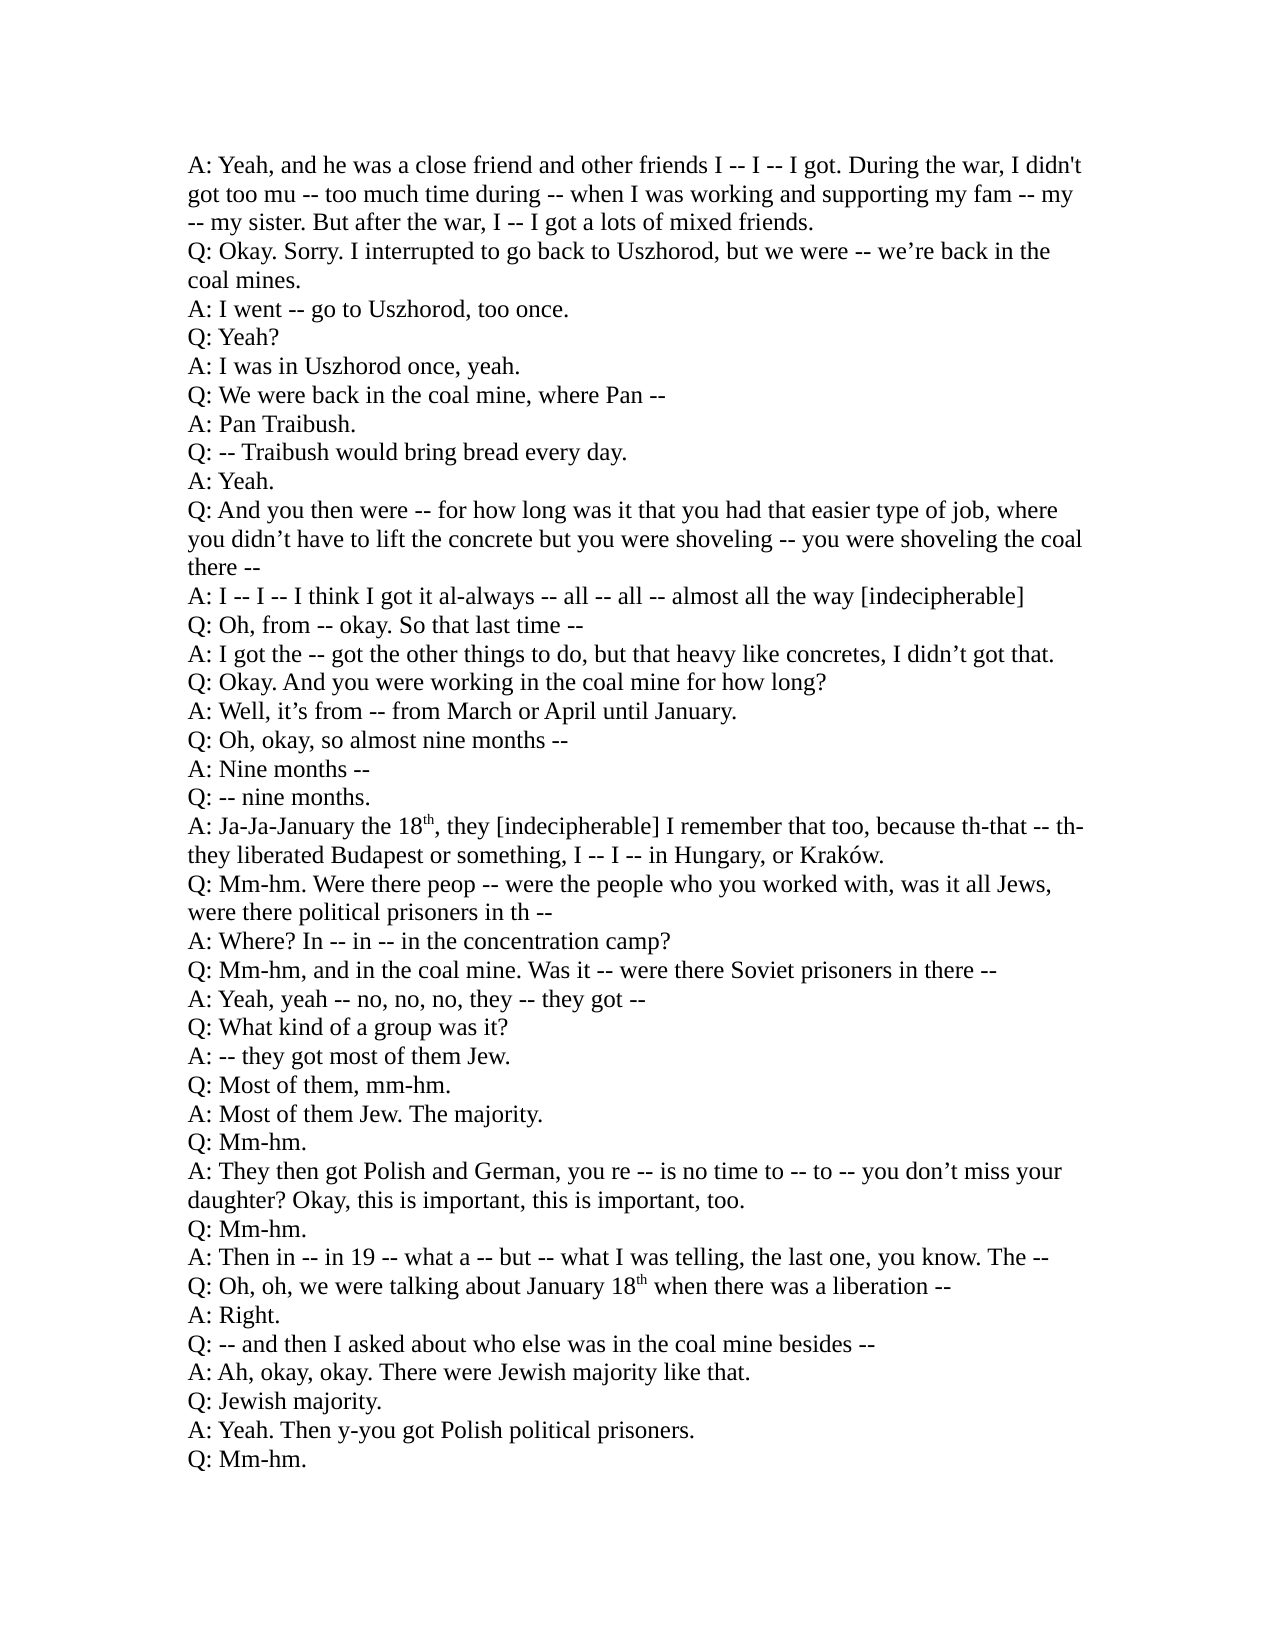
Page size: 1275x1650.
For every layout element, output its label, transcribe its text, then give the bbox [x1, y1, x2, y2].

text A: Yeah, and he was a close friend and other friends I -- I -- I got. During the war, I didn't got too mu -- too much time during -- when I was working and supporting my fam -- my -- my sister. But after the war, I -- I got a lots of mixed friends. [187, 236, 1087, 322]
text A: Right. [187, 1386, 1087, 1415]
text Q: And you then were -- for how long was it that you had that easier type of job, where you didn’t have to lift the concrete but you were shoveling -- you were shoveling the coal there -- [187, 581, 1087, 667]
text A: Where? In -- in -- in the concentration camp? [187, 1012, 1087, 1041]
text A: I got the -- got the other things to do, but that heavy like concretes, I didn’t got that. [187, 725, 1087, 754]
text Q: Okay. And you were working in the coal mine for how long? [187, 754, 1087, 782]
text A: Most of them Jew. The majority. [187, 1185, 1087, 1214]
text Q: Mm-hm, and in the coal mine. Was it -- were there Soviet prisoners in there -- [187, 1041, 1087, 1070]
text Q: -- and then I asked about who else was in the coal mine besides -- [187, 1415, 1087, 1444]
text Q: We were back in the coal mine, where Pan -- [187, 466, 1087, 495]
text Q: Oh, oh, we were talking about January 18th when there was a liberation -- [187, 1357, 1087, 1386]
text Q: Most of them, mm-hm. [187, 1156, 1087, 1185]
text A: -- they got most of them Jew. [187, 1127, 1087, 1156]
text Q: -- Traibush would bring bread every day. [187, 524, 1087, 552]
text Q: Mm-hm. Were there peop -- were the people who you worked with, was it all Jews, were there political prisoners in th -- [187, 955, 1087, 1012]
text A: I was in Uszhorod once, yeah. [187, 437, 1087, 466]
text Q: Oh, okay, so almost nine months -- [187, 811, 1087, 840]
text A: They then got Polish and German, you re -- is no time to -- to -- you don’t miss your daughter? Okay, this is important, this is important, too. [187, 1242, 1087, 1300]
text A: Ja-Ja-January the 18th, they [indecipherable] I remember that too, because th-that -- th-they liberated Budapest or something, I -- I -- in Hungary, or Kraków. [187, 897, 1087, 955]
text A: Nine months -- [187, 840, 1087, 869]
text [187, 150, 1087, 207]
text A: I -- I -- I think I got it al-always -- all -- all -- almost all the way [indecipherable] [187, 667, 1087, 696]
text Q: What kind of a group was it? [187, 1099, 1087, 1127]
text A: Then in -- in 19 -- what a -- but -- what I was telling, the last one, you know. The -- [187, 1329, 1087, 1357]
text Q: Yeah? [187, 409, 1087, 437]
text A: Yeah. [187, 552, 1087, 581]
text A: Ah, okay, okay. There were Jewish majority like that. [187, 1444, 1087, 1472]
text A: Well, it’s from -- from March or April until January. [187, 782, 1087, 811]
text A: I went -- go to Uszhorod, too once. [187, 380, 1087, 409]
text Q: Mm-hm. [187, 1214, 1087, 1242]
text Q: Oh, from -- okay. So that last time -- [187, 696, 1087, 725]
text A: Yeah, yeah -- no, no, no, they -- they got -- [187, 1070, 1087, 1099]
text Q: Those are important things for 14 year olds. [187, 207, 1087, 236]
text A: Pan Traibush. [187, 495, 1087, 524]
text Q: Mm-hm. [187, 1300, 1087, 1329]
text Q: -- nine months. [187, 869, 1087, 897]
text Q: Okay. Sorry. I interrupted to go back to Uszhorod, but we were -- we’re back in the coal mines. [187, 322, 1087, 380]
